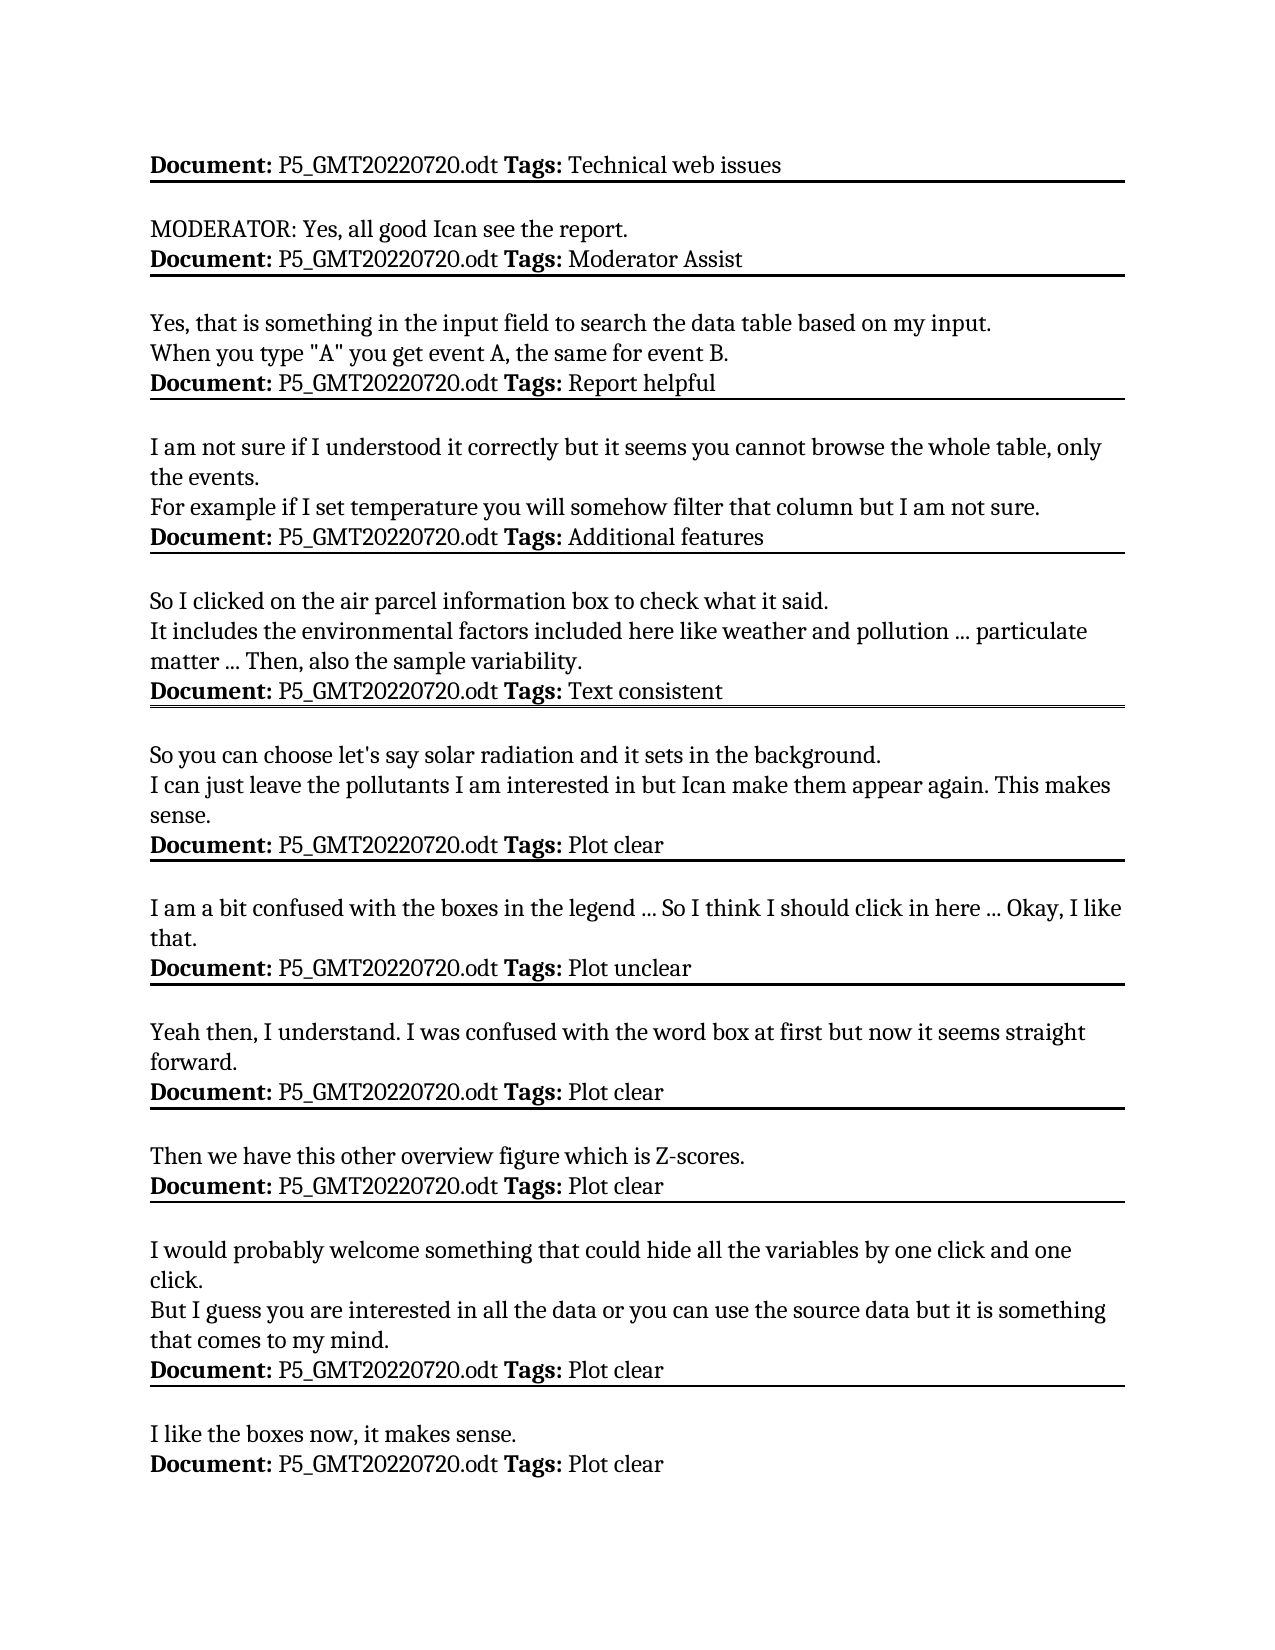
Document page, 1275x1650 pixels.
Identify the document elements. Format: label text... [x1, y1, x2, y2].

text I am not sure if I understood it correctly but it seems you cannot browse the whole table, only the events. [150, 432, 1125, 492]
text Yes, that is something in the input field to search the data table based on my input. [150, 308, 1125, 338]
text I would probably welcome something that could hide all the variables by one click and one click. [150, 1235, 1125, 1295]
text For example if I set temperature you will somehow filter that column but I am not sure. [150, 492, 1125, 522]
text Document: P5_GMT20220720.odt Tags: Text consistent [150, 675, 1125, 705]
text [150, 1448, 1125, 1478]
text Document: P5_GMT20220720.odt Tags: Plot clear [150, 1077, 1125, 1107]
text Document: P5_GMT20220720.odt Tags: Report helpful [150, 368, 1125, 398]
text Document: P5_GMT20220720.odt Tags: Plot clear [150, 1171, 1125, 1201]
text Yeah then, I understand. I was confused with the word box at first but now it seems straight forward. [150, 1017, 1125, 1077]
text Document: P5_GMT20220720.odt Tags: Additional features [150, 522, 1125, 552]
text Document: P5_GMT20220720.odt Tags: Moderator Assist [150, 244, 1125, 274]
text I can just leave the pollutants I am interested in but Ican make them appear again. This makes sense. [150, 769, 1125, 829]
text Document: P5_GMT20220720.odt Tags: Technical web issues [150, 150, 1125, 180]
text I am a bit confused with the boxes in the legend ... So I think I should click in here ... Okay, I like that. [150, 893, 1125, 953]
text Document: P5_GMT20220720.odt Tags: Plot unclear [150, 953, 1125, 983]
text So you can choose let's say solar radiation and it sets in the background. [150, 739, 1125, 769]
text When you type "A" you get event A, the same for event B. [150, 338, 1125, 368]
text So I clicked on the air parcel information box to check what it said. [150, 585, 1125, 615]
text Then we have this other overview figure which is Z-scores. [150, 1141, 1125, 1171]
text MODERATOR: Yes, all good Ican see the report. [150, 214, 1125, 244]
text I like the boxes now, it makes sense. [150, 1418, 1125, 1448]
text It includes the environmental factors included here like weather and pollution ... particulate matter ... Then, also the sample variability. [150, 615, 1125, 675]
text Document: P5_GMT20220720.odt Tags: Plot clear [150, 829, 1125, 859]
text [150, 1355, 1125, 1385]
text But I guess you are interested in all the data or you can use the source data but it is something that comes to my mind. [150, 1295, 1125, 1355]
